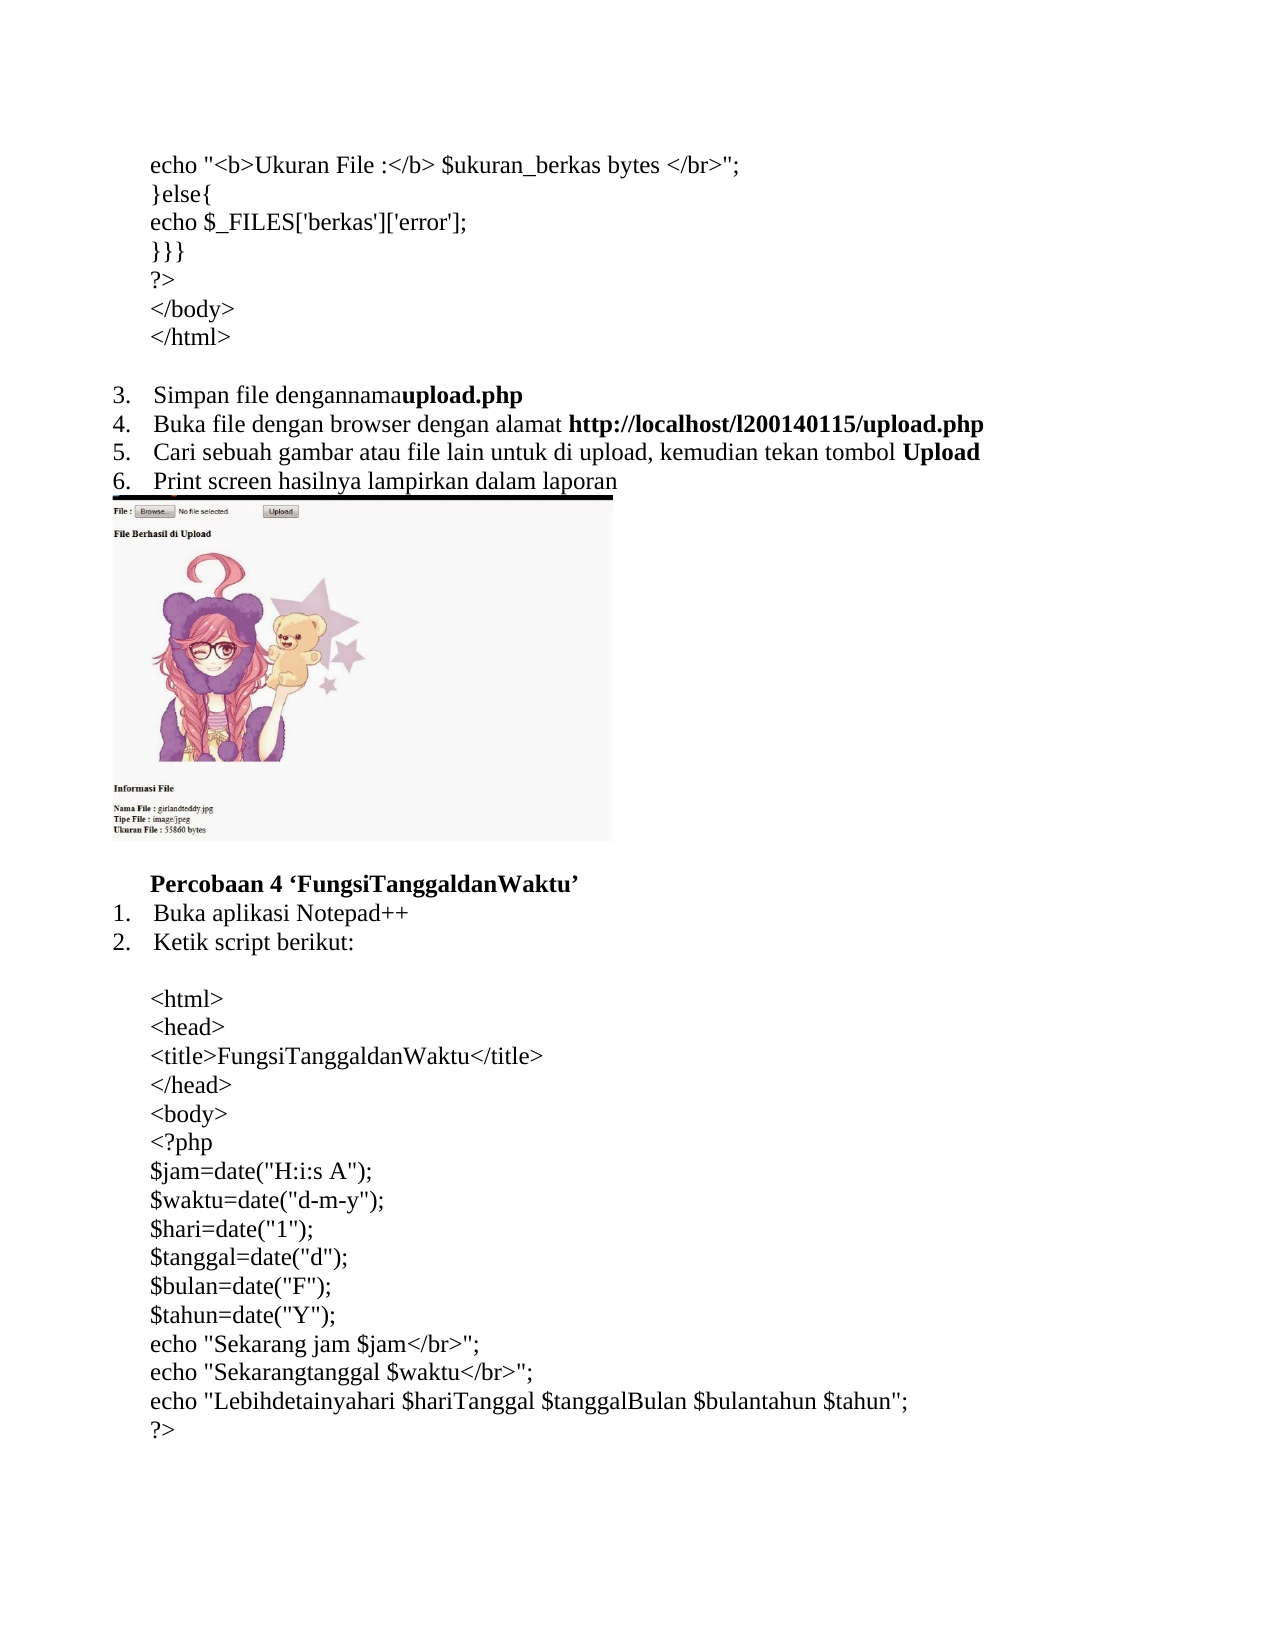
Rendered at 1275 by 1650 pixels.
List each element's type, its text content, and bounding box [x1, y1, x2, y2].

text 4. Buka file dengan browser dengan alamat http://localhost/l200140115/upload.php [112, 409, 1125, 437]
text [112, 150, 1125, 351]
text 3. Simpan file dengannamaupload.php [112, 380, 1125, 409]
text Percobaan 4 ‘FungsiTanggaldanWaktu’ [150, 841, 1125, 898]
text 2. Ketik script berikut: [112, 927, 1125, 984]
text 5. Cari sebuah gambar atau file lain untuk di upload, kemudian tekan tombol Upload [112, 437, 1125, 466]
text 1. Buka aplikasi Notepad++ [112, 898, 1125, 927]
text 6. Print screen hasilnya lampirkan dalam laporan [112, 466, 1125, 495]
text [112, 984, 1125, 1444]
picture [112, 495, 613, 841]
